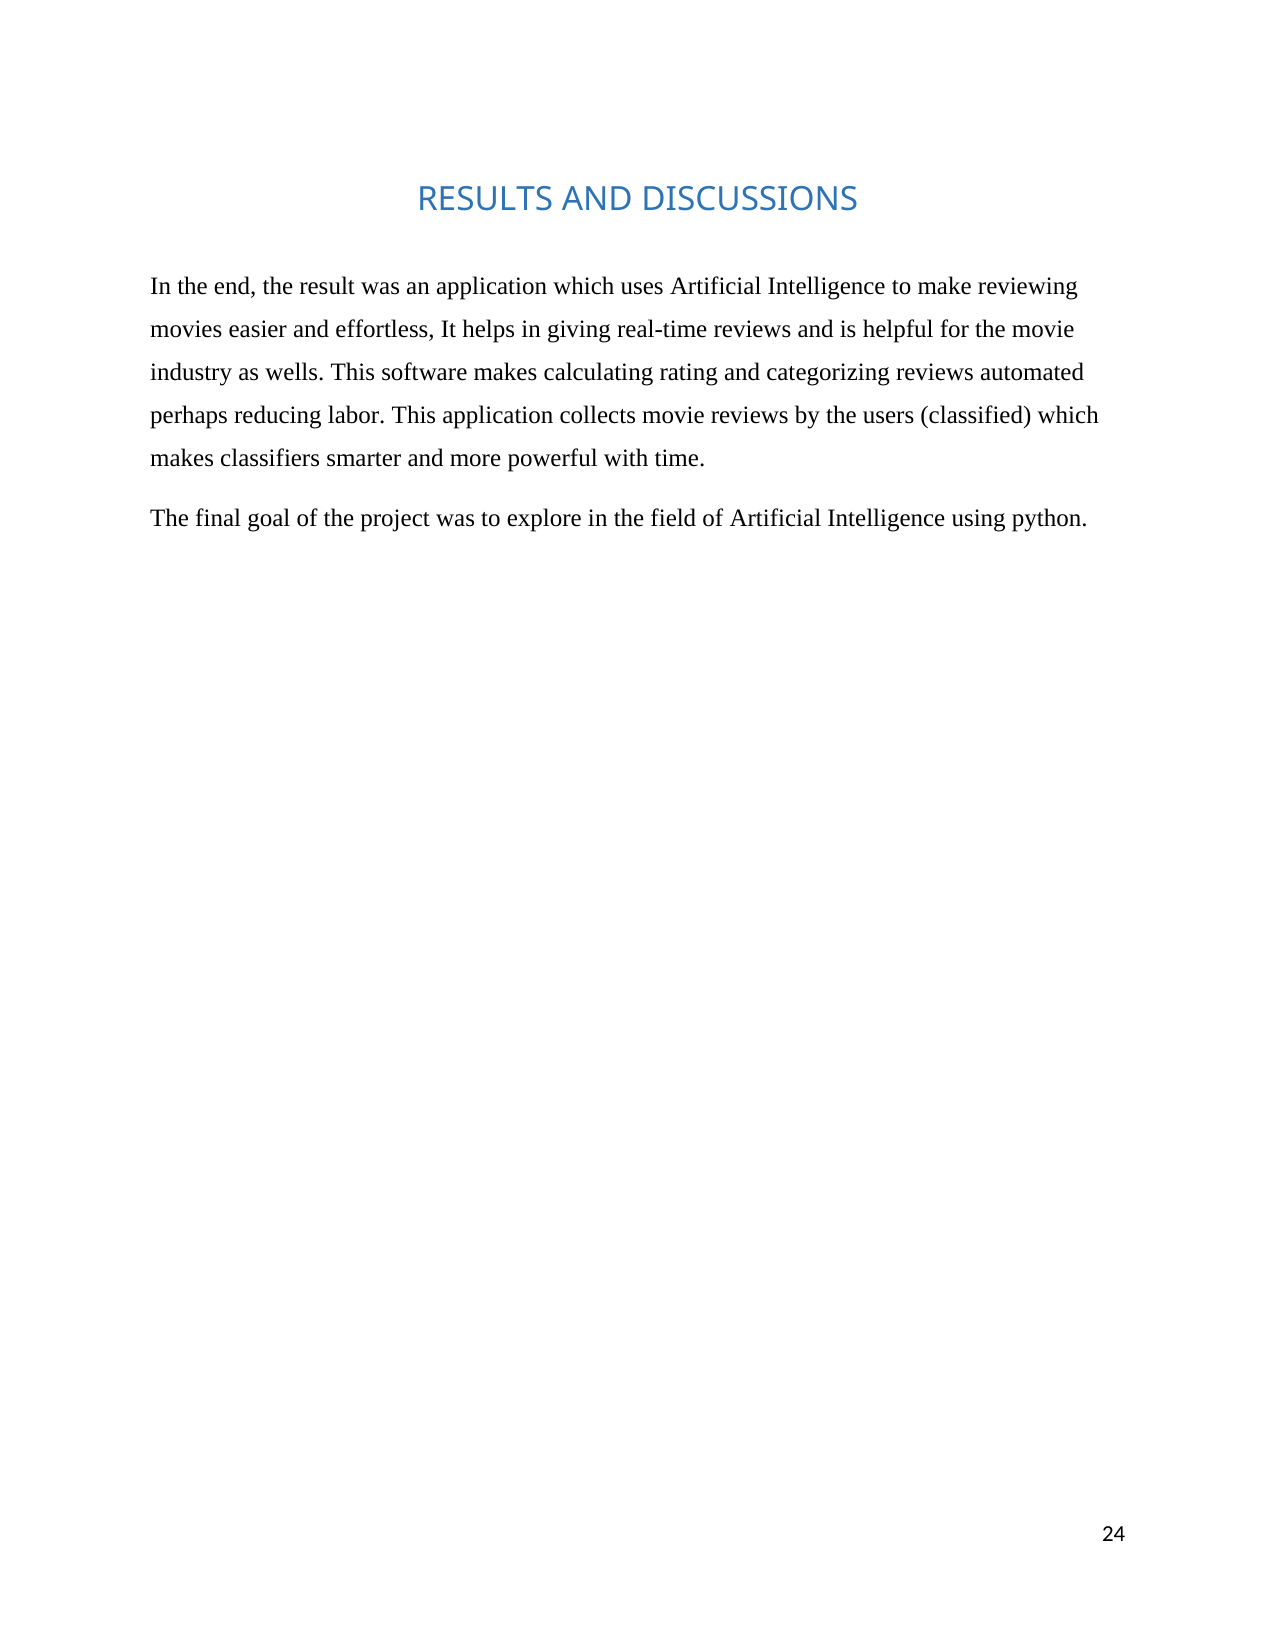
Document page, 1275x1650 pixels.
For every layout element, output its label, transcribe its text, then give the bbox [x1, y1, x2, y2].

text In the end, the result was an application which uses Artificial Intelligence to make reviewing movies easier and effortless, It helps in giving real-time reviews and is helpful for the movie industry as wells. This software makes calculating rating and categorizing reviews automated perhaps reducing labor. This application collects movie reviews by the users (classified) which makes classifiers smarter and more powerful with time. [150, 271, 1125, 472]
subtitle RESULTS AND DISCUSSIONS [150, 175, 1125, 220]
text The final goal of the project was to explore in the field of Artificial Intelligence using python. [150, 503, 1125, 532]
